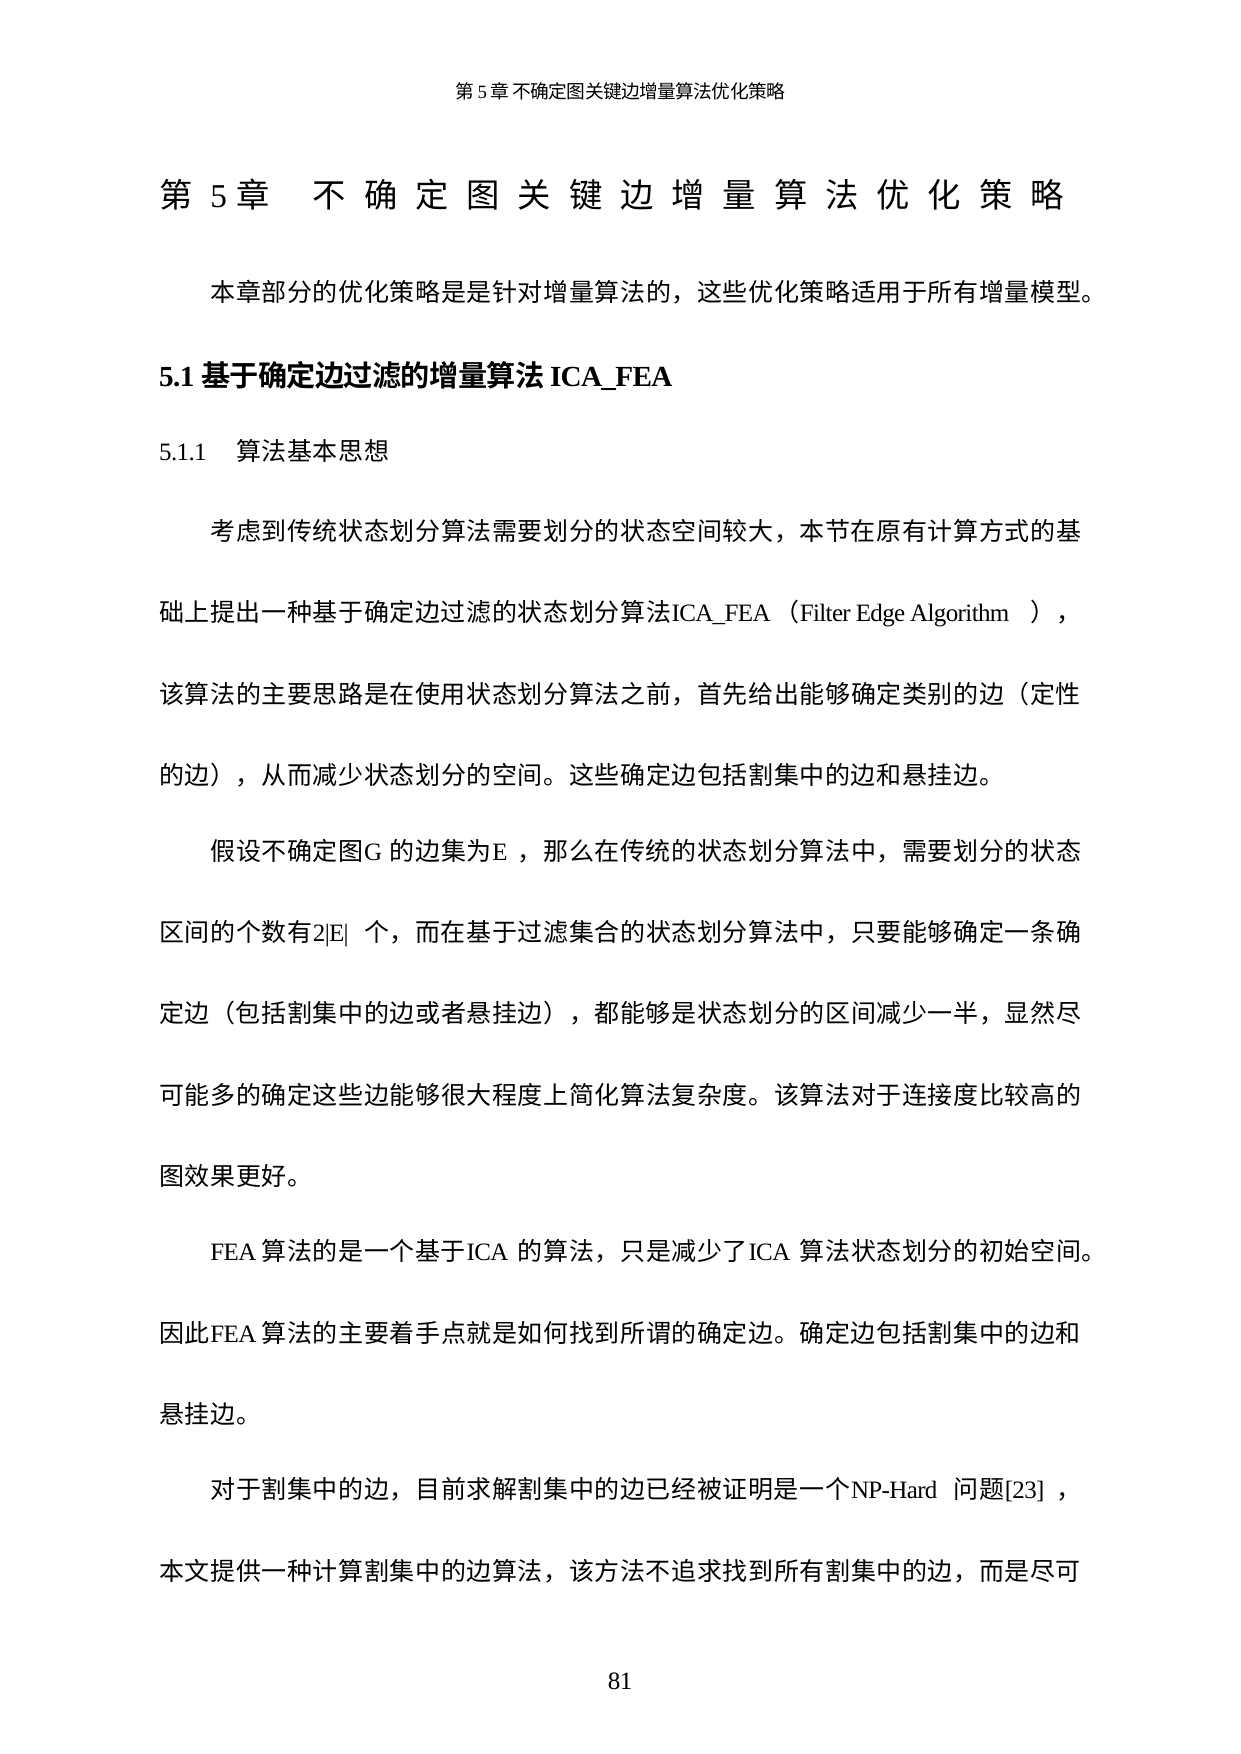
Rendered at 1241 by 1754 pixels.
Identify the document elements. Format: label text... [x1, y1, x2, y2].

subtitle 第5章 不确定图关键边增量算法优化策略 [159, 159, 1081, 227]
subtitle 5.1 基于确定边过滤的增量算法ICA_FEA [159, 352, 1081, 394]
text FEA算法的是一个基于ICA的算法，只是减少了ICA算法状态划分的初始空间。因此FEA算法的主要着手点就是如何找到所谓的确定边。确定边包括割集中的边和悬挂边。 [159, 1216, 1081, 1447]
subtitle 5.1.1 算法基本思想 [159, 415, 1081, 483]
text 假设不确定图G的边集为E，那么在传统的状态划分算法中，需要划分的状态区间的个数有2|E|个，而在基于过滤集合的状态划分算法中，只要能够确定一条确定边（包括割集中的边或者悬挂边），都能够是状态划分的区间减少一半，显然尽可能多的确定这些边能够很大程度上简化算法复杂度。该算法对于连接度比较高的图效果更好。 [159, 815, 1081, 1209]
text 本章部分的优化策略是是针对增量算法的，这些优化策略适用于所有增量模型。 [159, 256, 1081, 324]
text 考虑到传统状态划分算法需要划分的状态空间较大，本节在原有计算方式的基础上提出一种基于确定边过滤的状态划分算法ICA_FEA（Filter Edge Algorithm），该算法的主要思路是在使用状态划分算法之前，首先给出能够确定类别的边（定性的边），从而减少状态划分的空间。这些确定边包括割集中的边和悬挂边。 [159, 496, 1081, 808]
